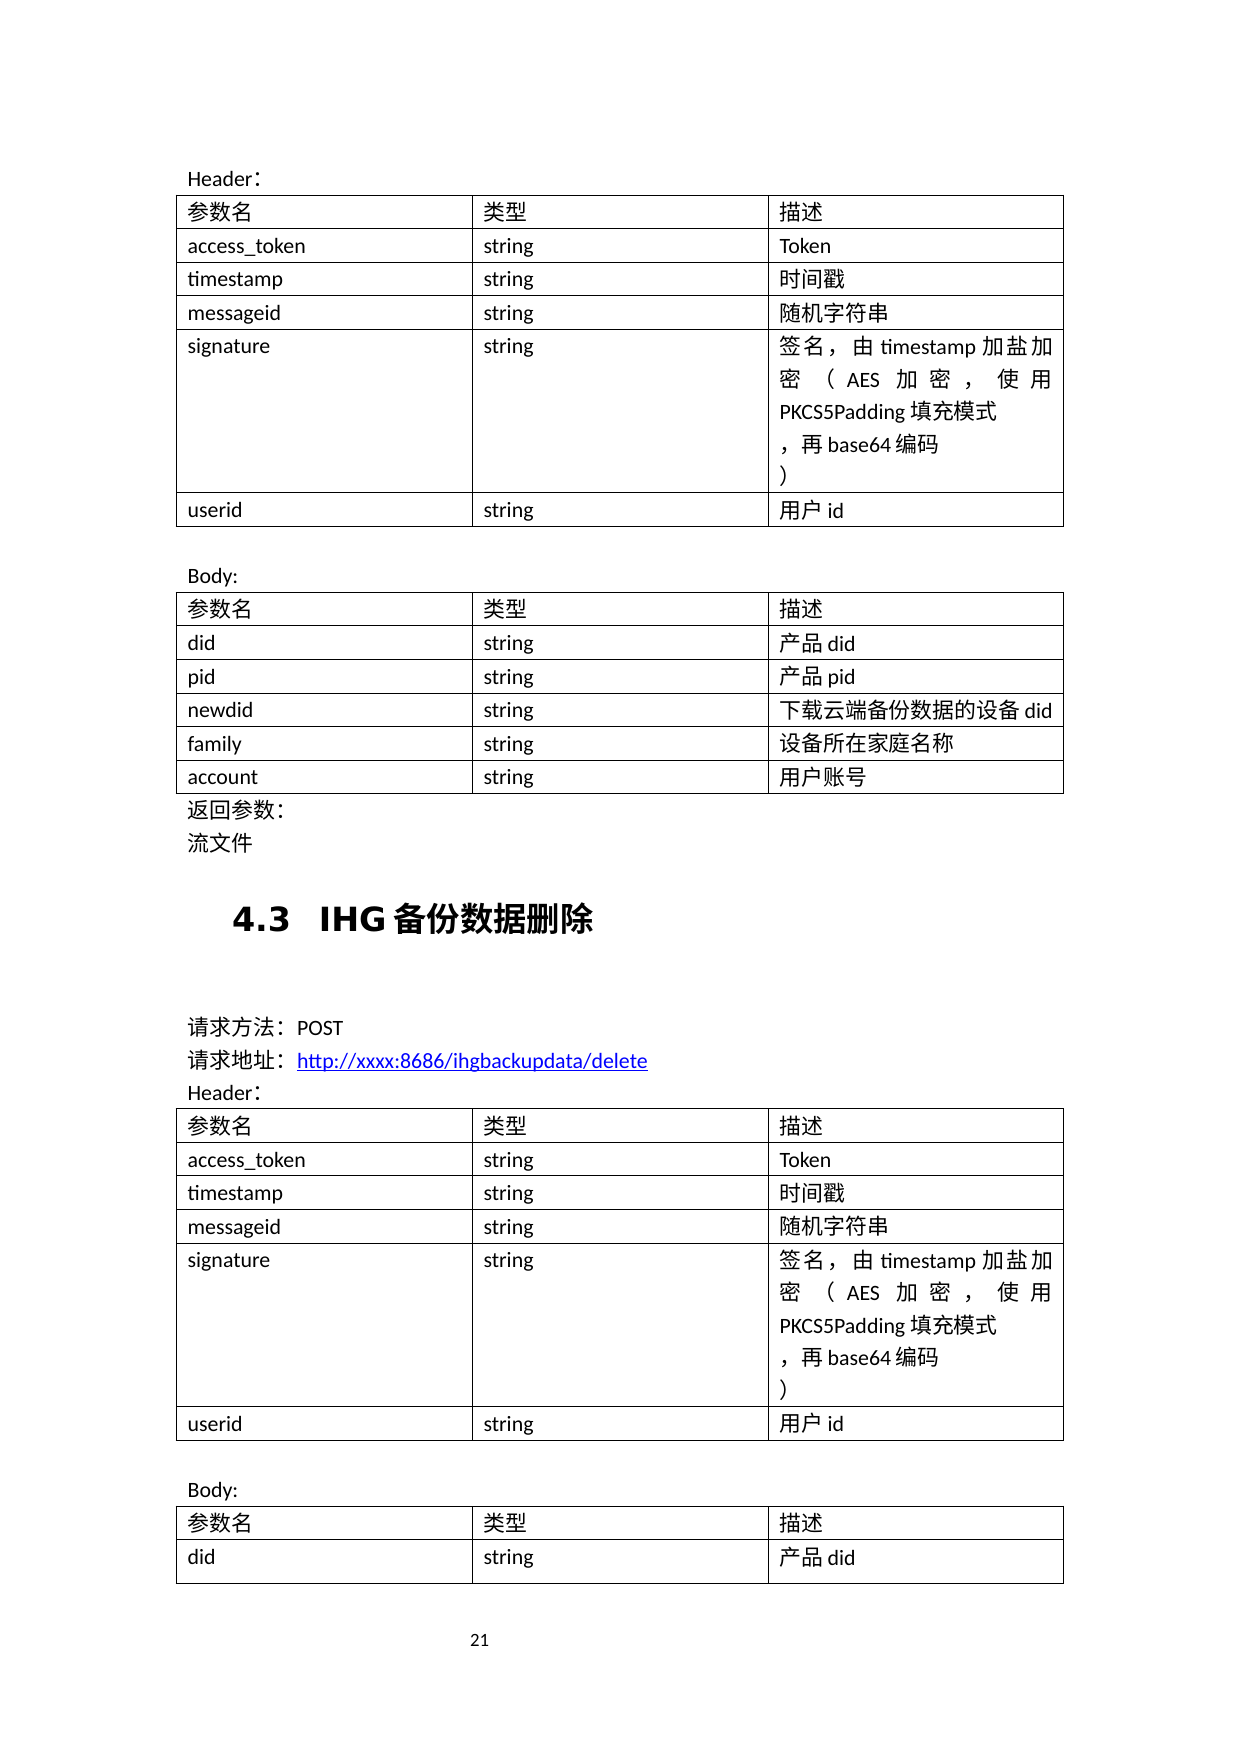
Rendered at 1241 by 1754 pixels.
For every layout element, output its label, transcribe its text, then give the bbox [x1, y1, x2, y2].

table_header 类型 [473, 196, 768, 228]
table_cell string [473, 727, 768, 759]
text 请求方法：POST [187, 1011, 1053, 1043]
subtitle IHG备份数据删除 [232, 886, 1053, 951]
table_cell messageid [177, 1210, 472, 1242]
table_cell string [473, 1176, 768, 1209]
table_cell userid [177, 1407, 472, 1439]
table_header 描述 [769, 1109, 1063, 1142]
table_cell account [177, 761, 472, 793]
table_cell string [473, 296, 768, 329]
text Header： [187, 162, 1053, 194]
table_cell string [473, 330, 768, 492]
table_cell timestamp [177, 263, 472, 295]
text Header： [187, 1076, 1053, 1108]
table_cell pid [177, 660, 472, 692]
table_cell 产品did [769, 626, 1063, 659]
table_cell did [177, 626, 472, 659]
table_cell 用户账号 [769, 761, 1063, 793]
table_cell 签名，由timestamp加盐加密（AES加密，使用PKCS5Padding 填充模式 ，再base64编码 ） [769, 1244, 1063, 1406]
table_cell string [473, 1540, 768, 1583]
table_cell string [473, 493, 768, 526]
table_header 参数名 [177, 196, 472, 228]
table_header 描述 [769, 1507, 1063, 1539]
table_header 描述 [769, 593, 1063, 625]
table_cell 用户id [769, 1407, 1063, 1439]
table_cell signature [177, 1244, 472, 1406]
text Body: [187, 559, 1053, 592]
table_cell string [473, 660, 768, 692]
table_cell string [473, 761, 768, 793]
table_cell 设备所在家庭名称 [769, 727, 1063, 759]
table_cell string [473, 694, 768, 726]
table_cell string [473, 1244, 768, 1406]
table_cell messageid [177, 296, 472, 329]
table_cell 时间戳 [769, 1176, 1063, 1209]
text 请求地址：http://xxxx:8686/ihgbackupdata/delete [187, 1043, 1053, 1076]
table_header 类型 [473, 1109, 768, 1142]
table_cell string [473, 626, 768, 659]
table_cell signature [177, 330, 472, 492]
table_cell 产品pid [769, 660, 1063, 692]
table_cell access_token [177, 1143, 472, 1175]
table_header 参数名 [177, 593, 472, 625]
table_cell did [177, 1540, 472, 1583]
table_cell string [473, 263, 768, 295]
table_cell string [473, 1143, 768, 1175]
table_cell 下载云端备份数据的设备did [769, 694, 1063, 726]
table_cell 签名，由timestamp加盐加密（AES加密，使用PKCS5Padding 填充模式 ，再base64编码 ） [769, 330, 1063, 492]
table_header 描述 [769, 196, 1063, 228]
table_cell 产品did [769, 1540, 1063, 1583]
table_header 参数名 [177, 1109, 472, 1142]
table_header 参数名 [177, 1507, 472, 1539]
table_cell 时间戳 [769, 263, 1063, 295]
table_cell string [473, 1210, 768, 1242]
table_cell newdid [177, 694, 472, 726]
table_cell access_token [177, 229, 472, 262]
text 返回参数： [187, 794, 1053, 827]
table_cell family [177, 727, 472, 759]
text Body: [187, 1473, 1053, 1506]
table_cell 随机字符串 [769, 1210, 1063, 1242]
table_header 类型 [473, 1507, 768, 1539]
table_cell string [473, 1407, 768, 1439]
text 流文件 [187, 827, 1053, 859]
table_cell Token [769, 229, 1063, 262]
table_cell Token [769, 1143, 1063, 1175]
table_header 类型 [473, 593, 768, 625]
table_cell 用户id [769, 493, 1063, 526]
table_cell string [473, 229, 768, 262]
table_cell userid [177, 493, 472, 526]
table_cell timestamp [177, 1176, 472, 1209]
table_cell 随机字符串 [769, 296, 1063, 329]
